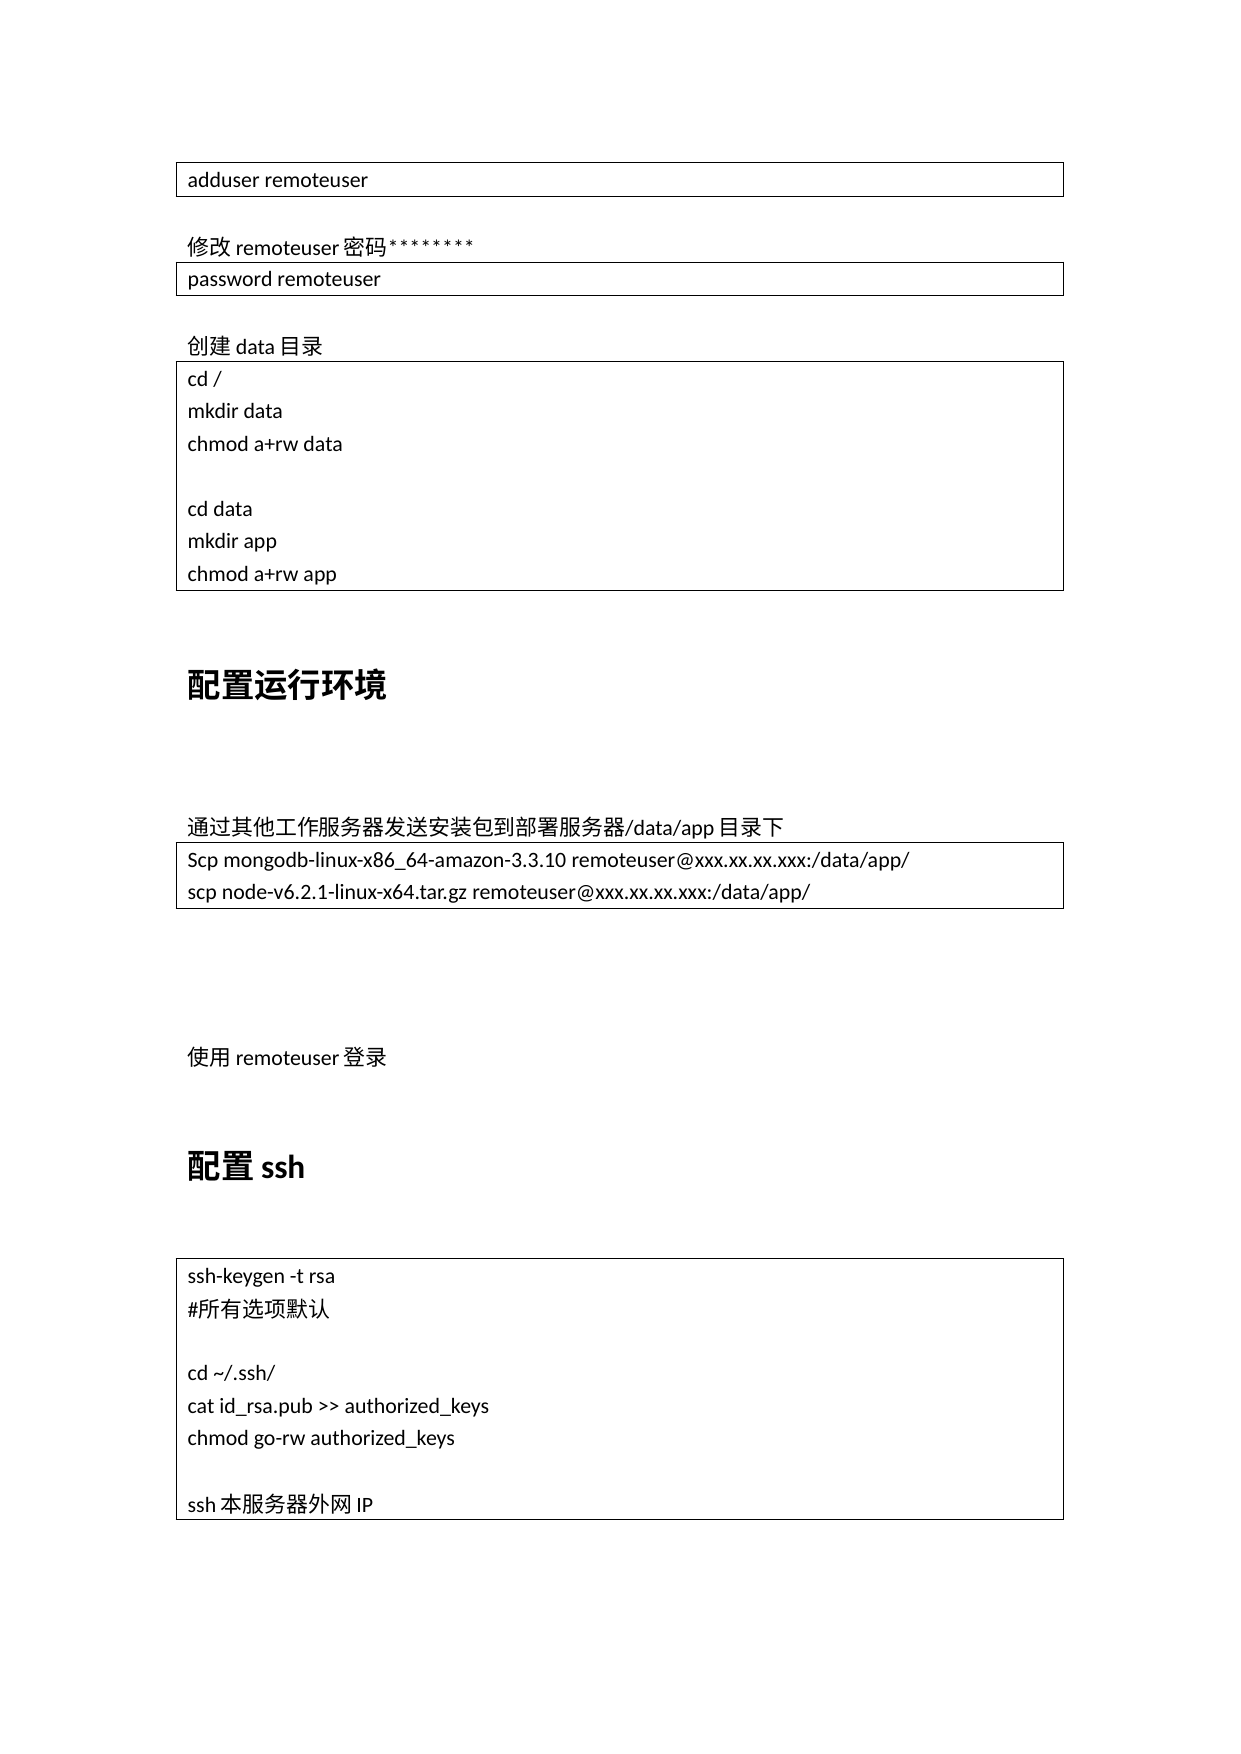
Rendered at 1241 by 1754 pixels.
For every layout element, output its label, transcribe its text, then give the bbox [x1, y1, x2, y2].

text 使用remoteuser登录 [187, 1039, 1053, 1072]
text 创建data目录 [187, 329, 1053, 361]
subtitle 配置运行环境 [187, 650, 1053, 715]
table_header Scp mongodb-linux-x86_64-amazon-3.3.10 remoteuser@xxx.xx.xx.xxx:/data/app/ scp node-v6.2.1-linux-x64.tar.gz remoteuser@xxx.xx.xx.xxx:/data/app/ [177, 843, 1063, 908]
table_header password remoteuser [177, 263, 1063, 295]
subtitle 配置ssh [187, 1131, 1053, 1196]
table_header ssh-keygen -t rsa #所有选项默认 cd ~/.ssh/ cat id_rsa.pub >> authorized_keys chmod go-rw authorized_keys ssh本服务器外网IP [177, 1259, 1063, 1519]
table_header cd / mkdir data chmod a+rw data cd data mkdir app chmod a+rw app [177, 362, 1063, 590]
text 修改remoteuser密码******** [187, 229, 1053, 262]
table_header adduser remoteuser [177, 163, 1063, 196]
text 通过其他工作服务器发送安装包到部署服务器/data/app目录下 [187, 809, 1053, 842]
